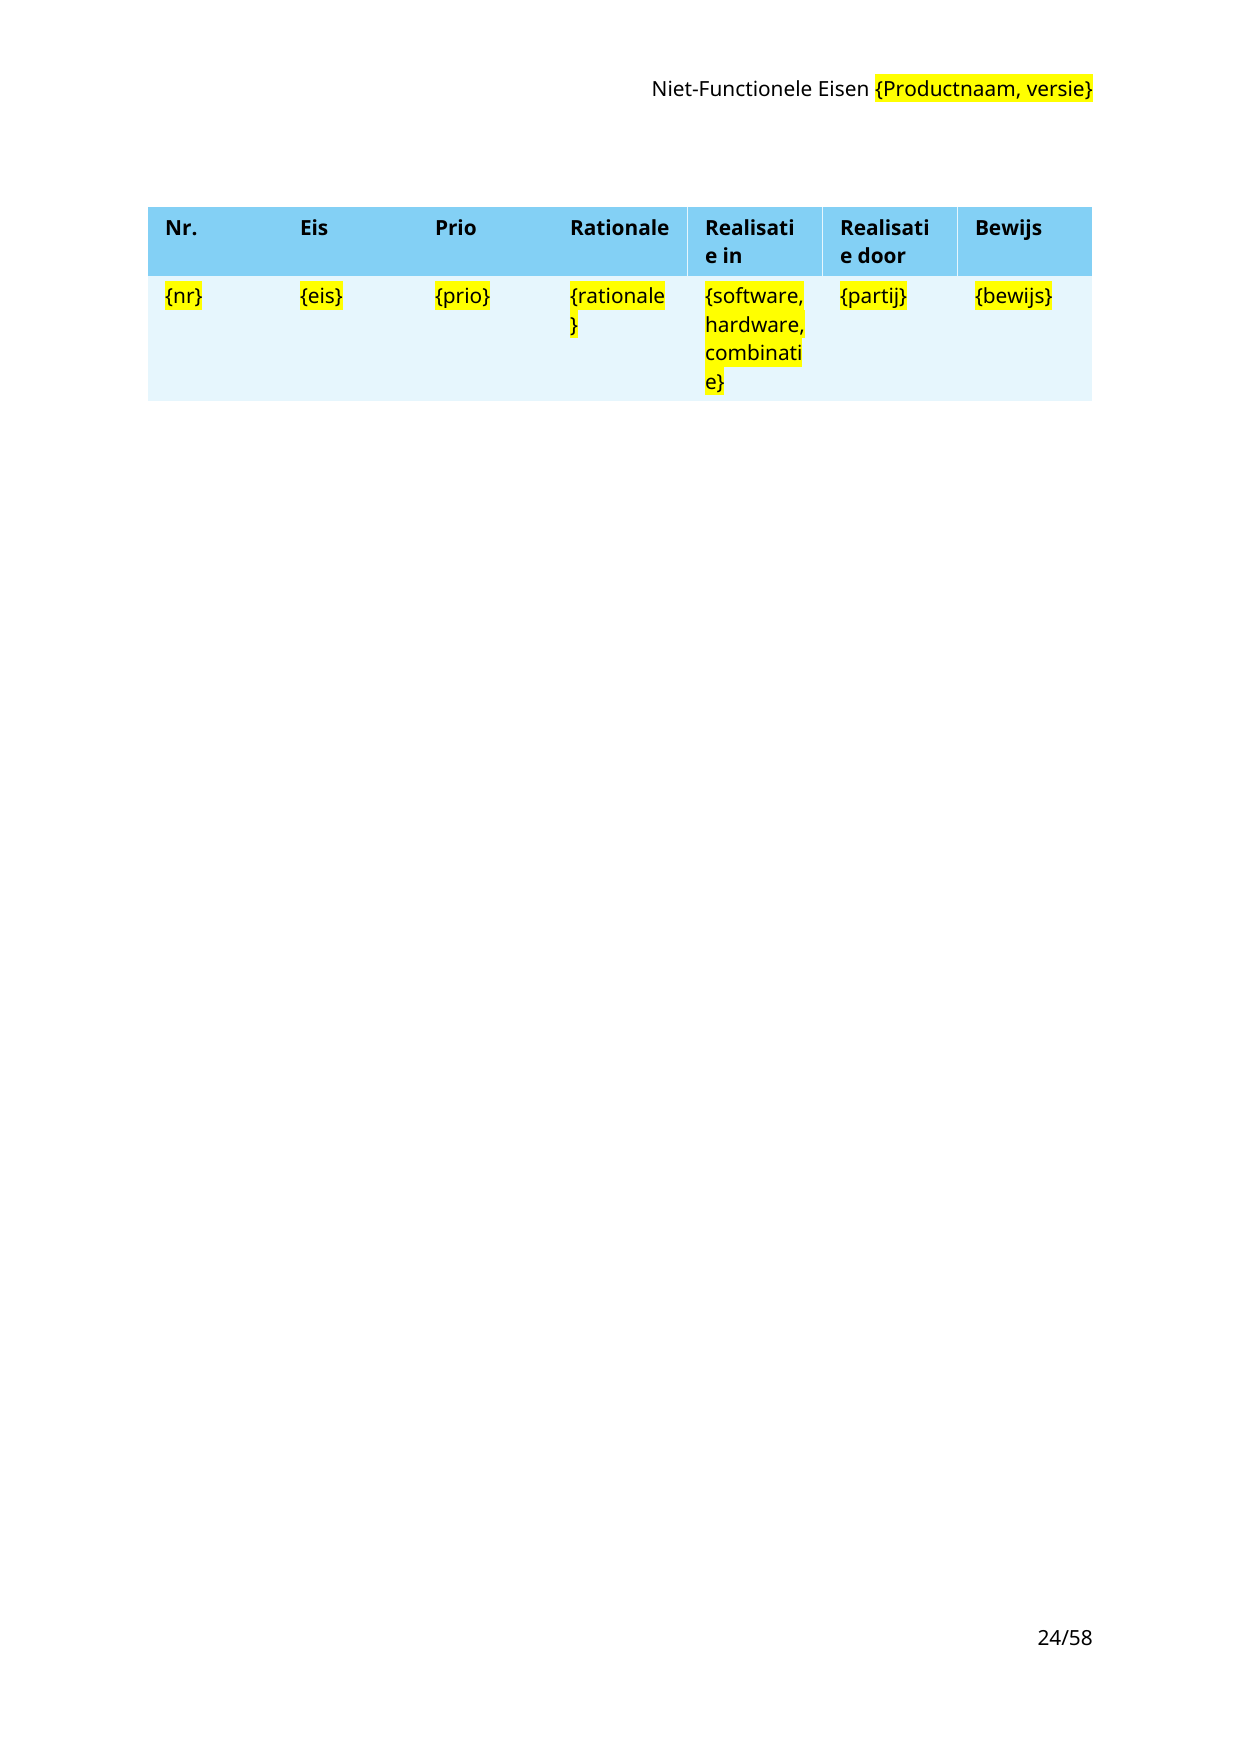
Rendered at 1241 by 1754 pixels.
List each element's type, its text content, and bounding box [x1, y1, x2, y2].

table_header Eis [283, 207, 418, 276]
table_header Realisatie in [688, 207, 822, 276]
table_header Bewijs [958, 207, 1092, 276]
table_header Rationale [553, 207, 687, 276]
table_cell {prio} [418, 276, 553, 401]
table_header Prio [418, 207, 553, 276]
table_header Realisatie door [823, 207, 957, 276]
table_cell {nr} [148, 276, 283, 401]
table_cell {software, hardware, combinatie} [688, 276, 822, 401]
table_header Nr. [148, 207, 283, 276]
table_cell {bewijs} [958, 276, 1092, 401]
table_cell {partij} [823, 276, 957, 401]
table_cell {rationale} [553, 276, 687, 401]
table_cell {eis} [283, 276, 418, 401]
